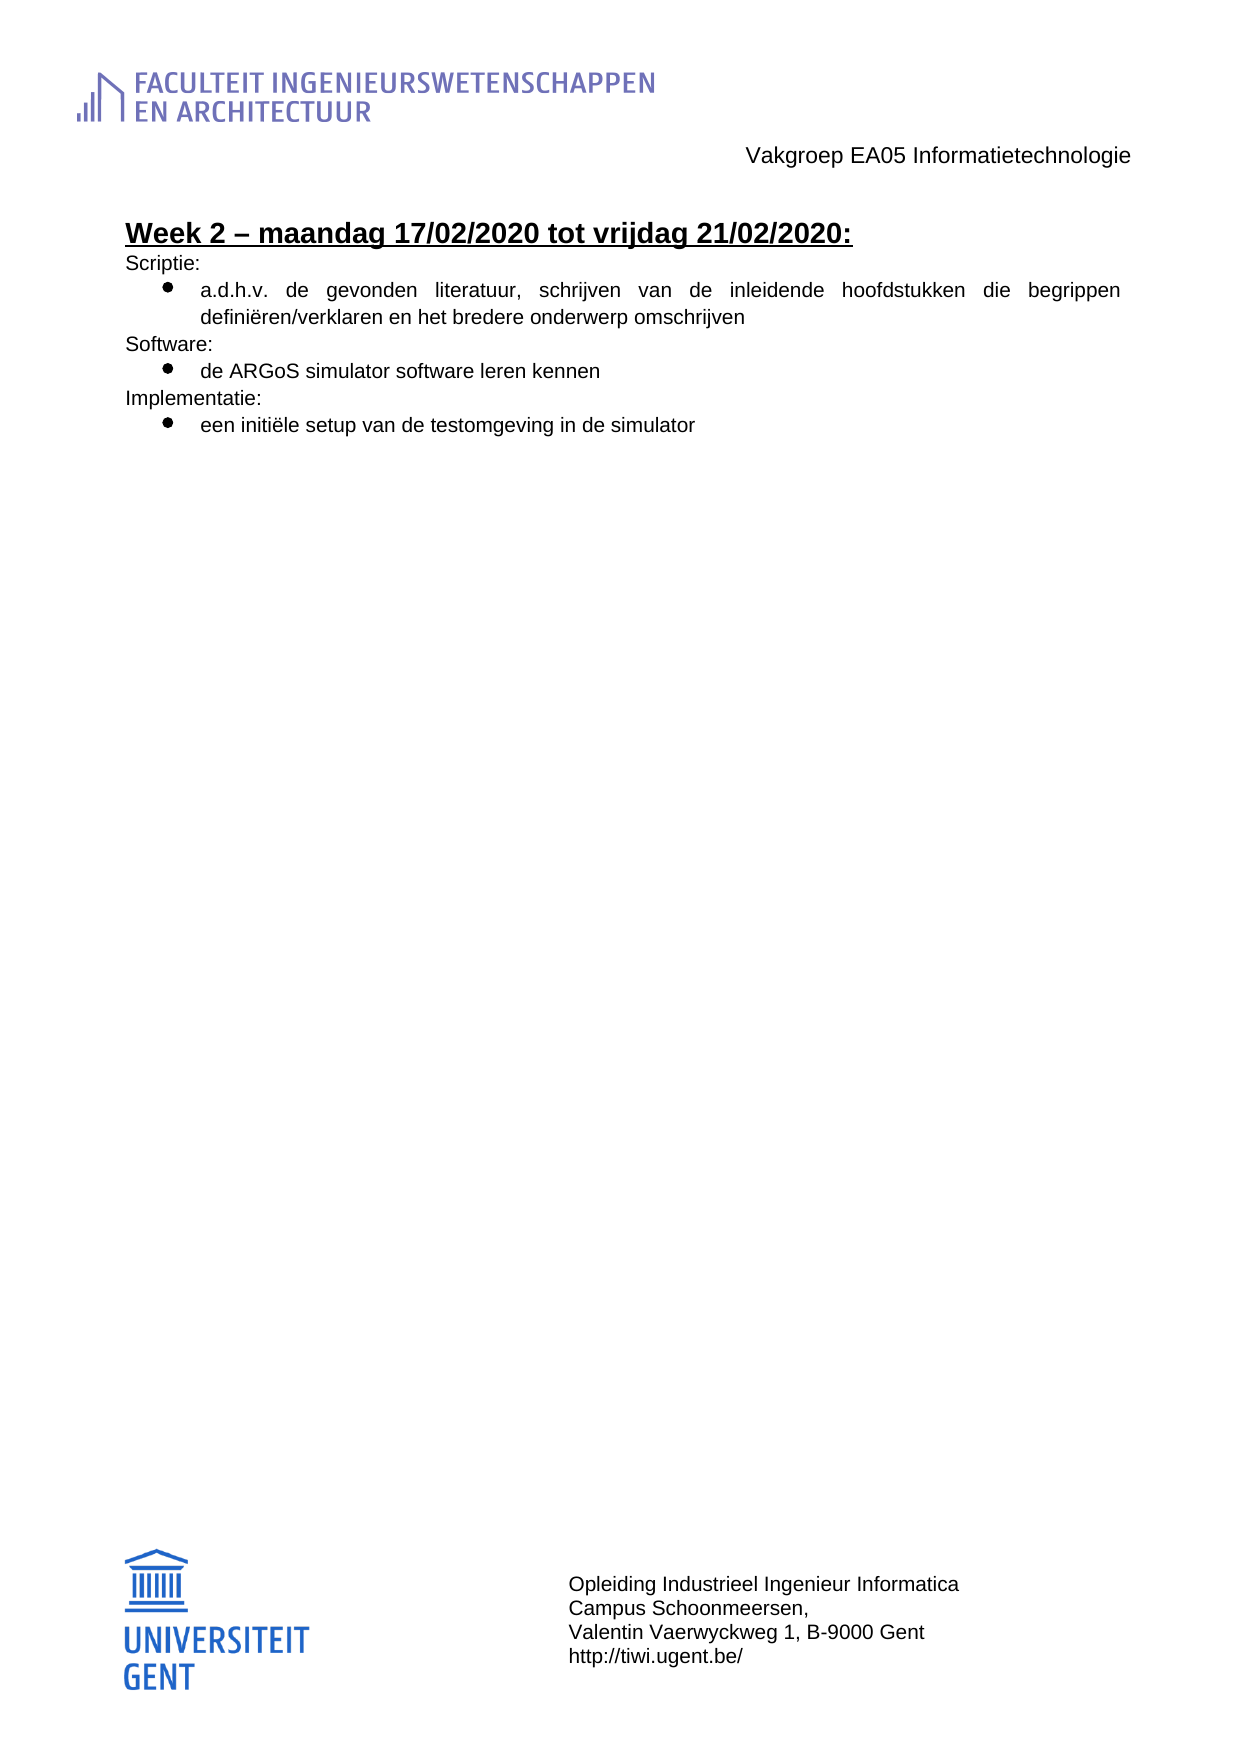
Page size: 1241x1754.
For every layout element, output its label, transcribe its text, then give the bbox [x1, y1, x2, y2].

text Software: [125, 330, 1122, 357]
picture [62, 1501, 376, 1752]
list a.d.h.v. de gevonden literatuur, schrijven van de inleidende hoofdstukken die begrippen definiëren/verklaren en het bredere onderwerp omschrijven [163, 276, 1122, 330]
picture [18, 23, 726, 171]
text Week 2 – maandag 17/02/2020 tot vrijdag 21/02/2020: [125, 222, 1122, 249]
text Implementatie: [125, 384, 1122, 411]
text Scriptie: [125, 249, 1122, 276]
list de ARGoS simulator software leren kennen [163, 357, 1122, 384]
list een initiële setup van de testomgeving in de simulator [163, 411, 1122, 438]
